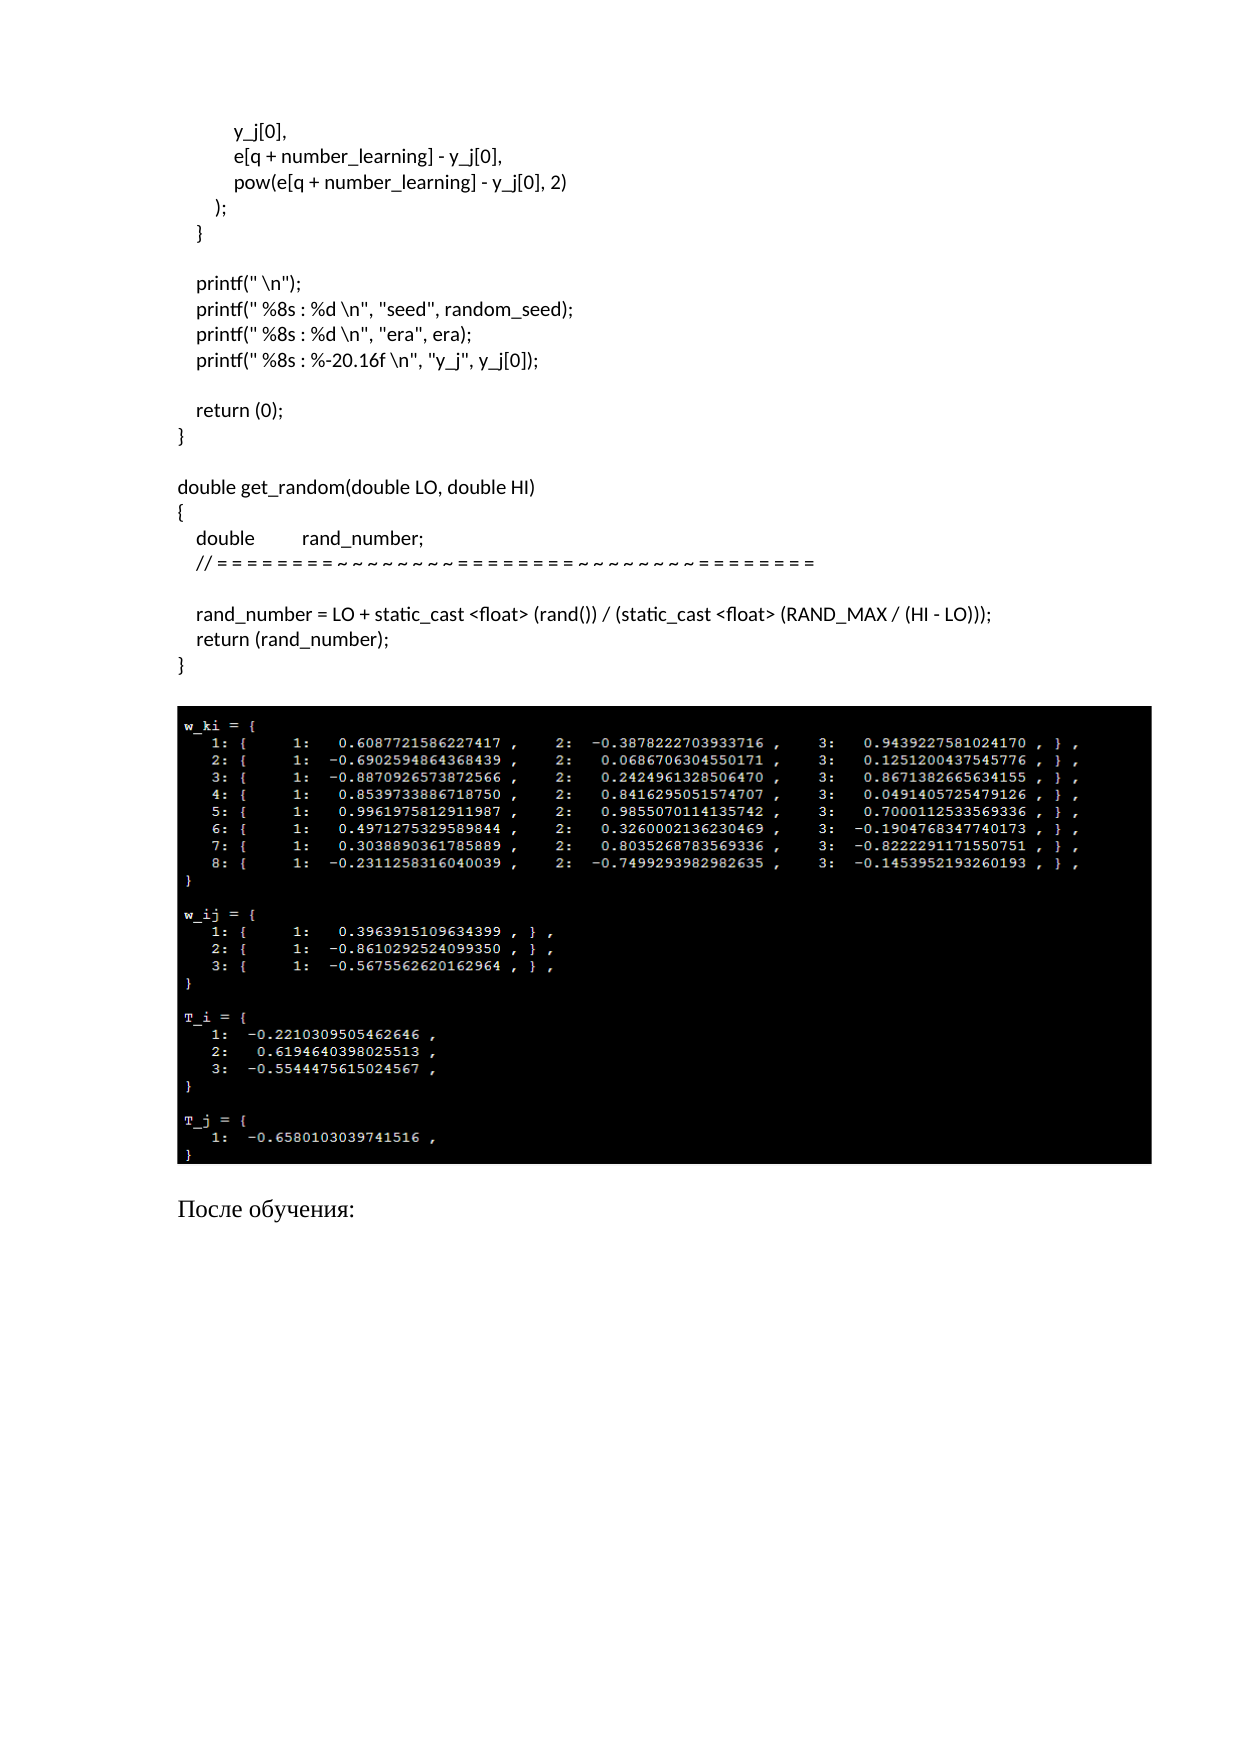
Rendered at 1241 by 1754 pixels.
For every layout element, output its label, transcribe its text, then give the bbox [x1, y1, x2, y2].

text } [177, 423, 1152, 448]
text printf(" %8s : %d \n", "era", era); [177, 321, 1152, 347]
text y_j[0], [177, 118, 1152, 143]
text После обучения: [177, 1194, 1152, 1223]
text } [177, 652, 1152, 677]
text double rand_number; [177, 525, 1152, 550]
text e[q + number_learning] - y_j[0], [177, 143, 1152, 169]
text return (0); [177, 398, 1152, 423]
text double get_random(double LO, double HI) [177, 474, 1152, 499]
text printf(" %8s : %d \n", "seed", random_seed); [177, 296, 1152, 321]
text printf(" %8s : %-20.16f \n", "y_j", y_j[0]); [177, 347, 1152, 372]
picture [177, 706, 1152, 1166]
text printf(" \n"); [177, 271, 1152, 296]
text { [177, 499, 1152, 525]
text // = = = = = = = = ~ ~ ~ ~ ~ ~ ~ ~ = = = = = = = = ~ ~ ~ ~ ~ ~ ~ ~ = = = = = = = = [177, 550, 1152, 576]
text return (rand_number); [177, 626, 1152, 652]
text rand_number = LO + static_cast <float> (rand()) / (static_cast <float> (RAND_MAX / (HI - LO))); [177, 601, 1152, 626]
text } [177, 220, 1152, 245]
text ); [177, 194, 1152, 220]
text pow(e[q + number_learning] - y_j[0], 2) [177, 169, 1152, 194]
